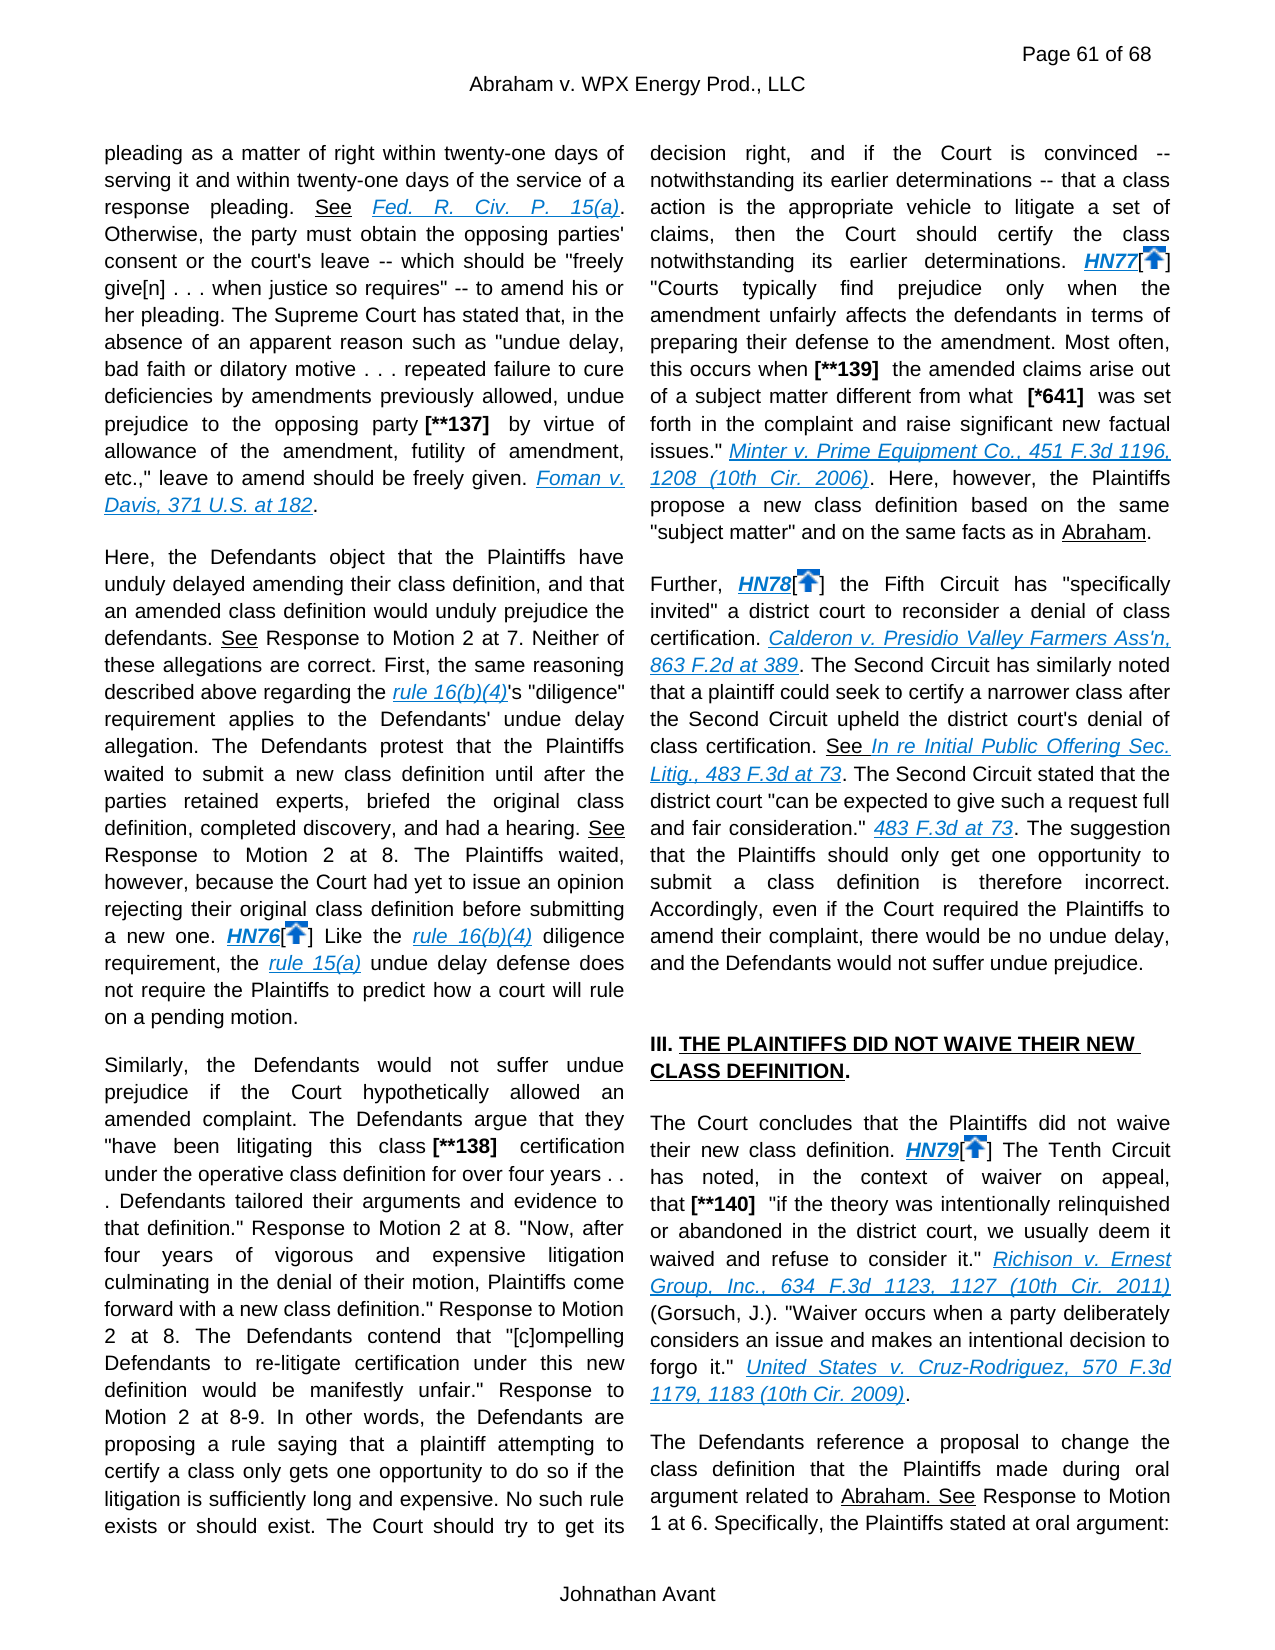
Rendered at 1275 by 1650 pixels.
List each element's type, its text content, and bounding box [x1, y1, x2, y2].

text The Court concludes that the Plaintiffs did not waive their new class definition. HN79[] The Tenth Circuit has noted, in the context of waiver on appeal, that [**140] "if the theory was intentionally relinquished or abandoned in the district court, we usually deem it waived and refuse to consider it." Richison v. Ernest Group, Inc., 634 F.3d 1123, 1127 (10th Cir. 2011)(Gorsuch, J.). "Waiver occurs when a party deliberately considers an issue and makes an intentional decision to forgo it." United States v. Cruz-Rodriguez, 570 F.3d 1179, 1183 (10th Cir. 2009). [650, 1108, 1171, 1294]
text Further, HN78[] the Fifth Circuit has "specifically invited" a district court to reconsider a denial of class certification. Calderon v. Presidio Valley Farmers Ass'n, 863 F.2d at 389. The Second Circuit has similarly noted that a plaintiff could seek to certify a narrower class after the Second Circuit upheld the district court's denial of class certification. See In re Initial Public Offering Sec. Litig., 483 F.3d at 73. The Second Circuit stated that the district court "can be expected to give such a request full and fair consideration." 483 F.3d at 73. The suggestion that the Plaintiffs should only get one opportunity to submit a class definition is therefore incorrect. Accordingly, even if the Court required the Plaintiffs to amend their complaint, there would be no undue delay, and the Defendants would not suffer undue prejudice. [650, 569, 1171, 975]
picture [285, 921, 308, 944]
text Similarly, the Defendants would not suffer undue prejudice if the Court hypothetically allowed an amended complaint. The Defendants argue that they "have been litigating this class [**138] certification under the operative class definition for over four years . . . Defendants tailored their arguments and evidence to that definition." Response to Motion 2 at 8. "Now, after four years of vigorous and expensive litigation culminating in the denial of their motion, Plaintiffs come forward with a new class definition." Response to Motion 2 at 8. The Defendants contend that "[c]ompelling Defendants to re-litigate certification under this new definition would be manifestly unfair." Response to Motion 2 at 8-9. In other words, the Defendants are proposing a rule saying that a plaintiff attempting to certify a class only gets one opportunity to do so if the litigation is sufficiently long and expensive. No such rule exists or should exist. The Court should try to get its decision right, and if the Court is convinced -- notwithstanding its earlier determinations -- that a class action is the appropriate vehicle to litigate a set of claims, then the Court should certify the class notwithstanding its earlier determinations. HN77[] "Courts typically find prejudice only when the amendment unfairly affects the defendants in terms of preparing their defense to the amendment. Most often, this occurs when [**139] the amended claims arise out of a subject matter different from what [*641] was set forth in the complaint and raise significant new factual issues." Minter v. Prime Equipment Co., 451 F.3d 1196, 1208 (10th Cir. 2006). Here, however, the Plaintiffs propose a new class definition based on the same "subject matter" and on the same facts as in Abraham. [104, 1050, 625, 1537]
text Here, the Defendants object that the Plaintiffs have unduly delayed amending their class definition, and that an amended class definition would unduly prejudice the defendants. See Response to Motion 2 at 7. Neither of these allegations are correct. First, the same reasoning described above regarding the rule 16(b)(4)'s "diligence" requirement applies to the Defendants' undue delay allegation. The Defendants protest that the Plaintiffs waited to submit a new class definition until after the parties retained experts, briefed the original class definition, completed discovery, and had a hearing. See Response to Motion 2 at 8. The Plaintiffs waited, however, because the Court had yet to issue an opinion rejecting their original class definition before submitting a new one. HN76[] Like the rule 16(b)(4) diligence requirement, the rule 15(a) undue delay defense does not require the Plaintiffs to predict how a court will rule on a pending motion. [104, 542, 625, 1029]
picture [1143, 246, 1166, 269]
text Similarly, the Defendants would not suffer undue prejudice if the Court hypothetically allowed an amended complaint. The Defendants argue that they "have been litigating this class [**138] certification under the operative class definition for over four years . . . Defendants tailored their arguments and evidence to that definition." Response to Motion 2 at 8. "Now, after four years of vigorous and expensive litigation culminating in the denial of their motion, Plaintiffs come forward with a new class definition." Response to Motion 2 at 8. The Defendants contend that "[c]ompelling Defendants to re-litigate certification under this new definition would be manifestly unfair." Response to Motion 2 at 8-9. In other words, the Defendants are proposing a rule saying that a plaintiff attempting to certify a class only gets one opportunity to do so if the litigation is sufficiently long and expensive. No such rule exists or should exist. The Court should try to get its decision right, and if the Court is convinced -- notwithstanding its earlier determinations -- that a class action is the appropriate vehicle to litigate a set of claims, then the Court should certify the class notwithstanding its earlier determinations. HN77[] "Courts typically find prejudice only when the amendment unfairly affects the defendants in terms of preparing their defense to the amendment. Most often, this occurs when [**139] the amended claims arise out of a subject matter different from what [*641] was set forth in the complaint and raise significant new factual issues." Minter v. Prime Equipment Co., 451 F.3d 1196, 1208 (10th Cir. 2006). Here, however, the Plaintiffs propose a new class definition based on the same "subject matter" and on the same facts as in Abraham. [650, 137, 1171, 544]
text III. THE PLAINTIFFS DID NOT WAIVE THEIR NEW CLASS DEFINITION. [650, 1000, 1171, 1083]
picture [964, 1135, 987, 1158]
text The Court concludes that the Plaintiffs did not waive their new class definition. HN79[] The Tenth Circuit has noted, in the context of waiver on appeal, that [**140] "if the theory was intentionally relinquished or abandoned in the district court, we usually deem it waived and refuse to consider it." Richison v. Ernest Group, Inc., 634 F.3d 1123, 1127 (10th Cir. 2011)(Gorsuch, J.). "Waiver occurs when a party deliberately considers an issue and makes an intentional decision to forgo it." United States v. Cruz-Rodriguez, 570 F.3d 1179, 1183 (10th Cir. 2009). [650, 1296, 1171, 1406]
picture [797, 569, 820, 592]
